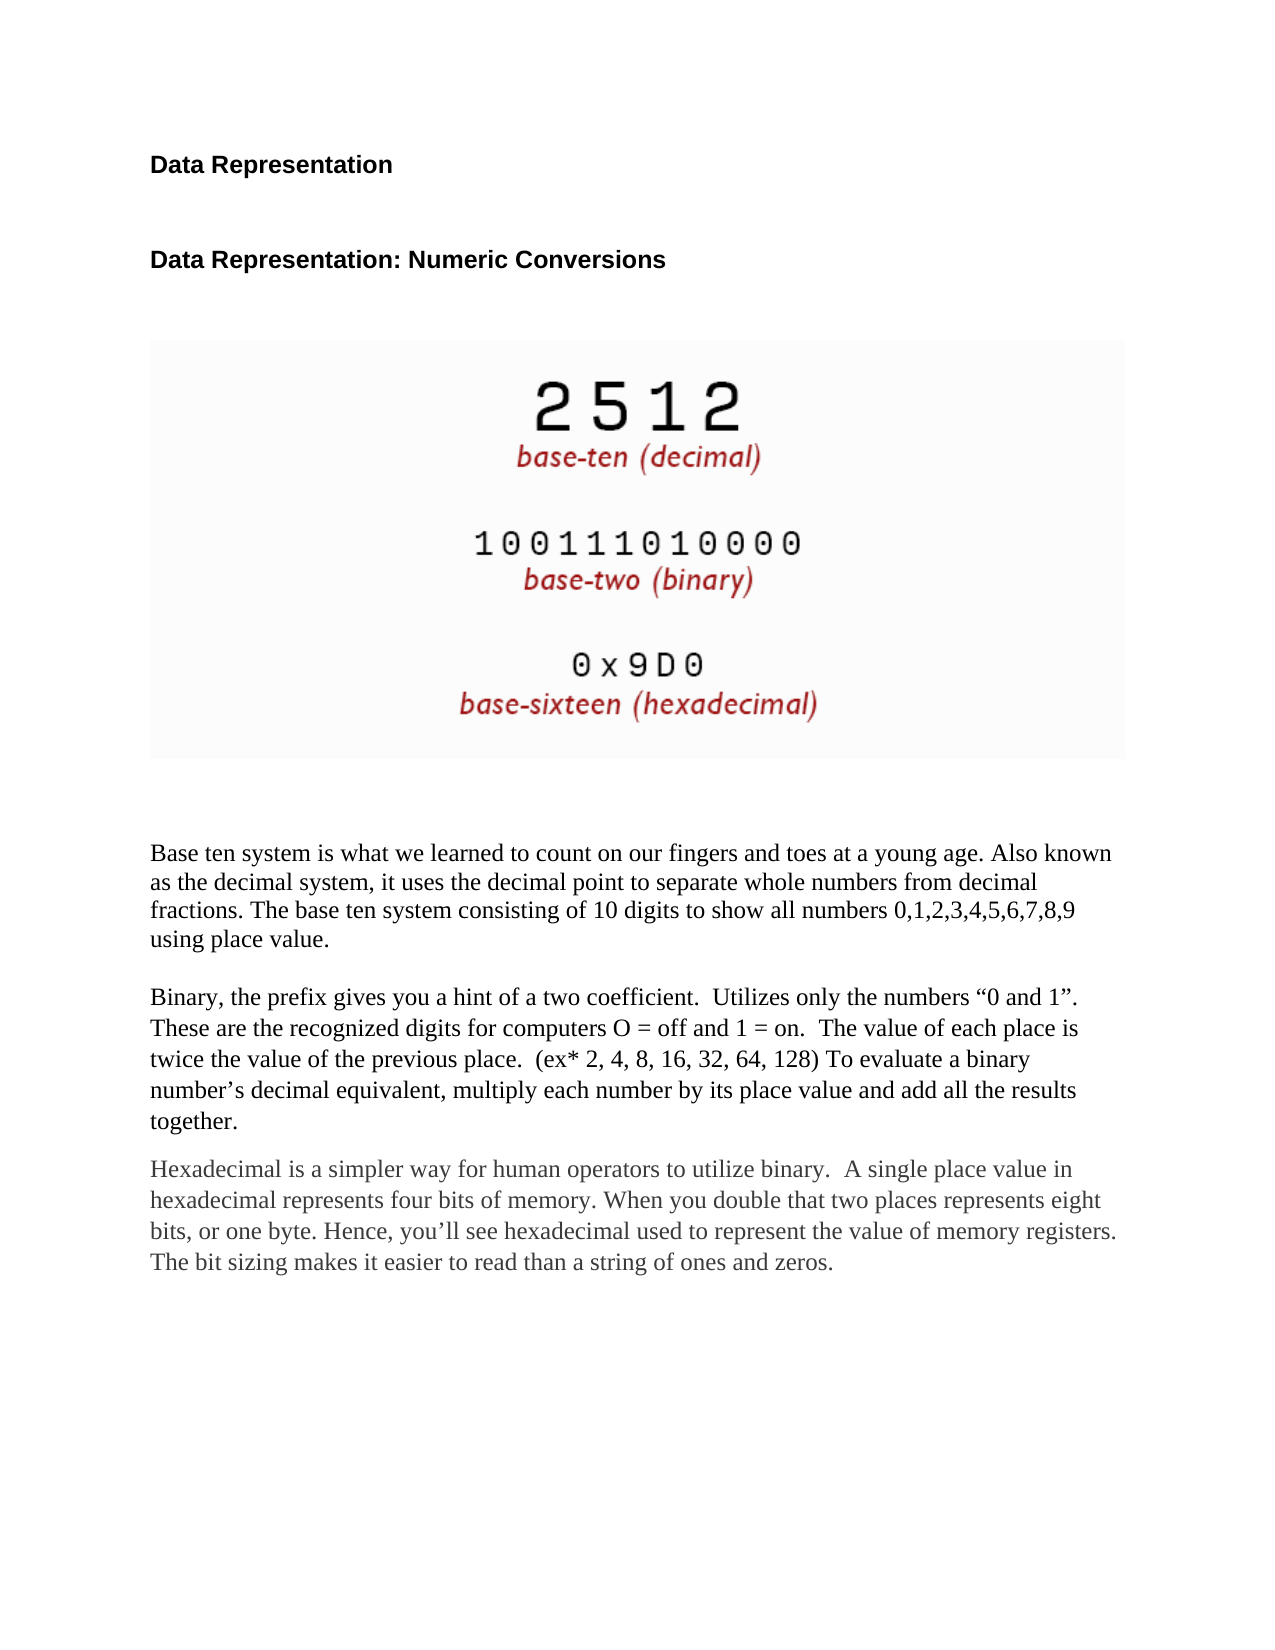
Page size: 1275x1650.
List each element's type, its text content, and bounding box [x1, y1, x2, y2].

picture [150, 340, 1125, 759]
text Data Representation [150, 150, 1125, 179]
text Binary, the prefix gives you a hint of a two coefficient. Utilizes only the numbers “0 and 1”. These are the recognized digits for computers O = off and 1 = on. The value of each place is twice the value of the previous place. (ex* 2, 4, 8, 16, 32, 64, 128) To evaluate a binary number’s decimal equivalent, multiply each number by its place value and add all the results together. [150, 982, 1125, 1135]
text Data Representation: Numeric Conversions [150, 245, 1125, 274]
text Hexadecimal is a simpler way for human operators to utilize binary. A single place value in hexadecimal represents four bits of memory. When you double that two places represents eight bits, or one byte. Hence, you’ll see hexadecimal used to represent the value of memory registers. The bit sizing makes it easier to read than a string of ones and zeros. [150, 1154, 1125, 1276]
text Base ten system is what we learned to count on our fingers and toes at a young age. Also known as the decimal system, it uses the decimal point to separate whole numbers from decimal fractions. The base ten system consisting of 10 digits to show all numbers 0,1,2,3,4,5,6,7,8,9 using place value. [150, 838, 1125, 953]
